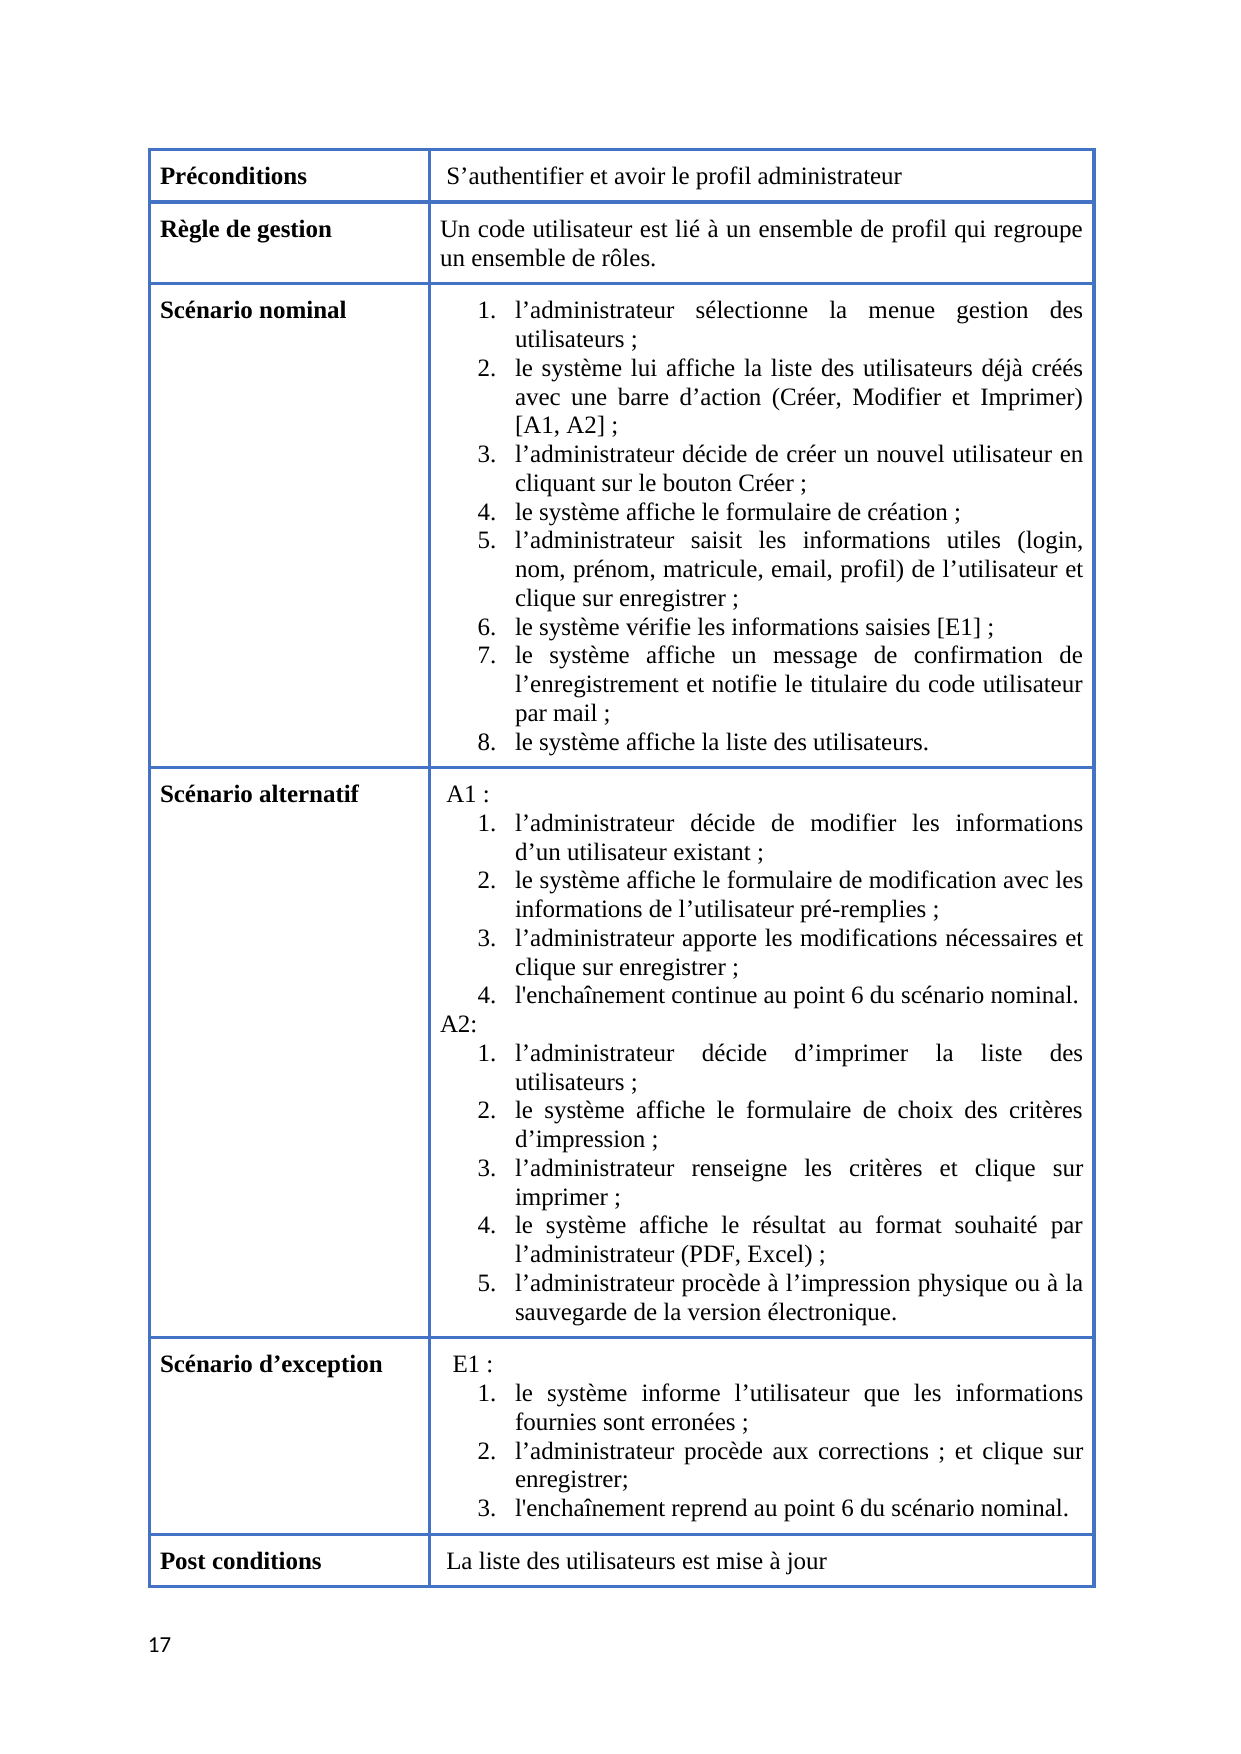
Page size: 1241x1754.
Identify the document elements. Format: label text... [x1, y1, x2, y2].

table_cell Scénario nominal [151, 285, 428, 766]
table_cell S’authentifier et avoir le profil administrateur [431, 151, 1092, 200]
table_cell Un code utilisateur est lié à un ensemble de profil qui regroupe un ensemble de rôles. [431, 204, 1092, 282]
table_cell Scénario d’exception [151, 1339, 428, 1532]
table_cell Scénario alternatif [151, 769, 428, 1336]
table_cell A1 : l’administrateur décide de modifier les informations d’un utilisateur existant ; le système affiche le formulaire de modification avec les informations de l’utilisateur pré-remplies ; l’administrateur apporte les modifications nécessaires et clique sur enregistrer ; l'enchaînement continue au point 6 du scénario nominal. A2: l’administrateur décide d’imprimer la liste des utilisateurs ; le système affiche le formulaire de choix des critères d’impression ; l’administrateur renseigne les critères et clique sur imprimer ; le système affiche le résultat au format souhaité par l’administrateur (PDF, Excel) ; l’administrateur procède à l’impression physique ou à la sauvegarde de la version électronique. [431, 769, 1092, 1336]
table_cell Post conditions [151, 1536, 428, 1585]
table_cell l’administrateur sélectionne la menue gestion des utilisateurs ; le système lui affiche la liste des utilisateurs déjà créés avec une barre d’action (Créer, Modifier et Imprimer) [A1, A2] ; l’administrateur décide de créer un nouvel utilisateur en cliquant sur le bouton Créer ; le système affiche le formulaire de création ; l’administrateur saisit les informations utiles (login, nom, prénom, matricule, email, profil) de l’utilisateur et clique sur enregistrer ; le système vérifie les informations saisies [E1] ; le système affiche un message de confirmation de l’enregistrement et notifie le titulaire du code utilisateur par mail ; le système affiche la liste des utilisateurs. [431, 285, 1092, 766]
table_cell La liste des utilisateurs est mise à jour [431, 1536, 1092, 1585]
table_cell Règle de gestion [151, 204, 428, 282]
table_cell E1 : le système informe l’utilisateur que les informations fournies sont erronées ; l’administrateur procède aux corrections ; et clique sur enregistrer; l'enchaînement reprend au point 6 du scénario nominal. [431, 1339, 1092, 1532]
table_cell Préconditions [151, 151, 428, 200]
